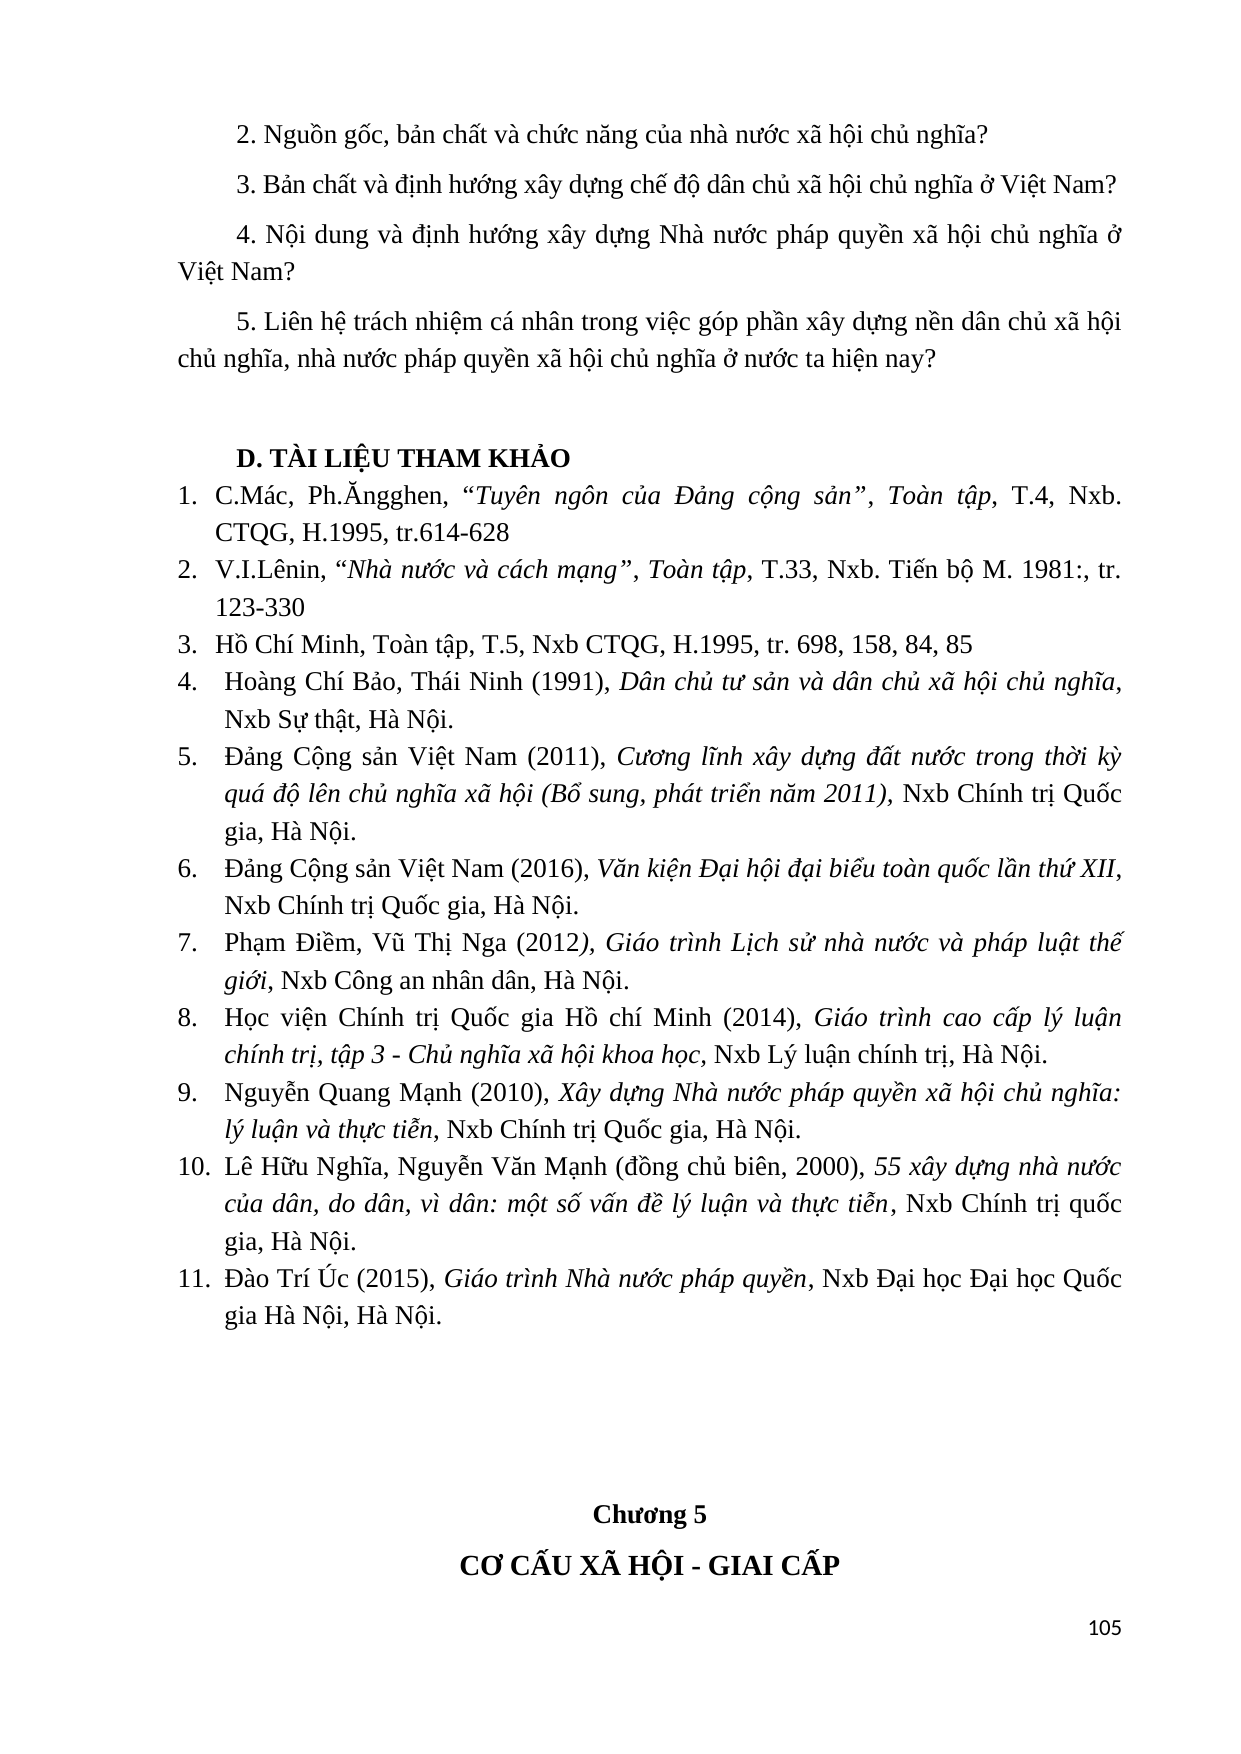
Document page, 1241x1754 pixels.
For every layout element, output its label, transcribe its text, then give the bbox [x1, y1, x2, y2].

list C.Mác, Ph.Ăngghen, “Tuyên ngôn của Đảng cộng sản”, Toàn tập, T.4, Nxb. CTQG, H.1995, tr.614-628 [177, 479, 1122, 547]
list Hoàng Chí Bảo, Thái Ninh (1991), Dân chủ tư sản và dân chủ xã hội chủ nghĩa, Nxb Sự thật, Hà Nội. [177, 665, 1122, 734]
text Chương 5 [177, 1498, 1122, 1530]
text CƠ CẤU XÃ HỘI - GIAI CẤP [177, 1548, 1122, 1582]
list Đảng Cộng sản Việt Nam (2011), Cương lĩnh xây dựng đất nước trong thời kỳ quá độ lên chủ nghĩa xã hội (Bổ sung, phát triển năm 2011), Nxb Chính trị Quốc gia, Hà Nội. [177, 740, 1122, 846]
list Nguyễn Quang Mạnh (2010), Xây dựng Nhà nước pháp quyền xã hội chủ nghĩa: lý luận và thực tiễn, Nxb Chính trị Quốc gia, Hà Nội. [177, 1076, 1122, 1144]
list Lê Hữu Nghĩa, Nguyễn Văn Mạnh (đồng chủ biên, 2000), 55 xây dựng nhà nước của dân, do dân, vì dân: một số vấn đề lý luận và thực tiễn, Nxb Chính trị quốc gia, Hà Nội. [177, 1150, 1122, 1256]
list Đảng Cộng sản Việt Nam (2016), Văn kiện Đại hội đại biểu toàn quốc lần thứ XII, Nxb Chính trị Quốc gia, Hà Nội. [177, 852, 1122, 920]
list V.I.Lênin, “Nhà nước và cách mạng”, Toàn tập, T.33, Nxb. Tiến bộ M. 1981:, tr. 123-330 [177, 553, 1122, 622]
text 4. Nội dung và định hướng xây dựng Nhà nước pháp quyền xã hội chủ nghĩa ở Việt Nam? [177, 218, 1122, 286]
text 5. Liên hệ trách nhiệm cá nhân trong việc góp phần xây dựng nền dân chủ xã hội chủ nghĩa, nhà nước pháp quyền xã hội chủ nghĩa ở nước ta hiện nay? [177, 305, 1122, 373]
list Học viện Chính trị Quốc gia Hồ chí Minh (2014), Giáo trình cao cấp lý luận chính trị, tập 3 - Chủ nghĩa xã hội khoa học, Nxb Lý luận chính trị, Hà Nội. [177, 1001, 1122, 1069]
text 2. Nguồn gốc, bản chất và chức năng của nhà nước xã hội chủ nghĩa? [177, 118, 1122, 149]
text 3. Bản chất và định hướng xây dựng chế độ dân chủ xã hội chủ nghĩa ở Việt Nam? [177, 168, 1122, 199]
text D. TÀI LIỆU THAM KHẢO [177, 442, 1122, 473]
list Phạm Điềm, Vũ Thị Nga (2012), Giáo trình Lịch sử nhà nước và pháp luật thế giới, Nxb Công an nhân dân, Hà Nội. [177, 926, 1122, 995]
list Hồ Chí Minh, Toàn tập, T.5, Nxb CTQG, H.1995, tr. 698, 158, 84, 85 [177, 628, 1122, 659]
list Đào Trí Úc (2015), Giáo trình Nhà nước pháp quyền, Nxb Đại học Đại học Quốc gia Hà Nội, Hà Nội. [177, 1262, 1122, 1331]
